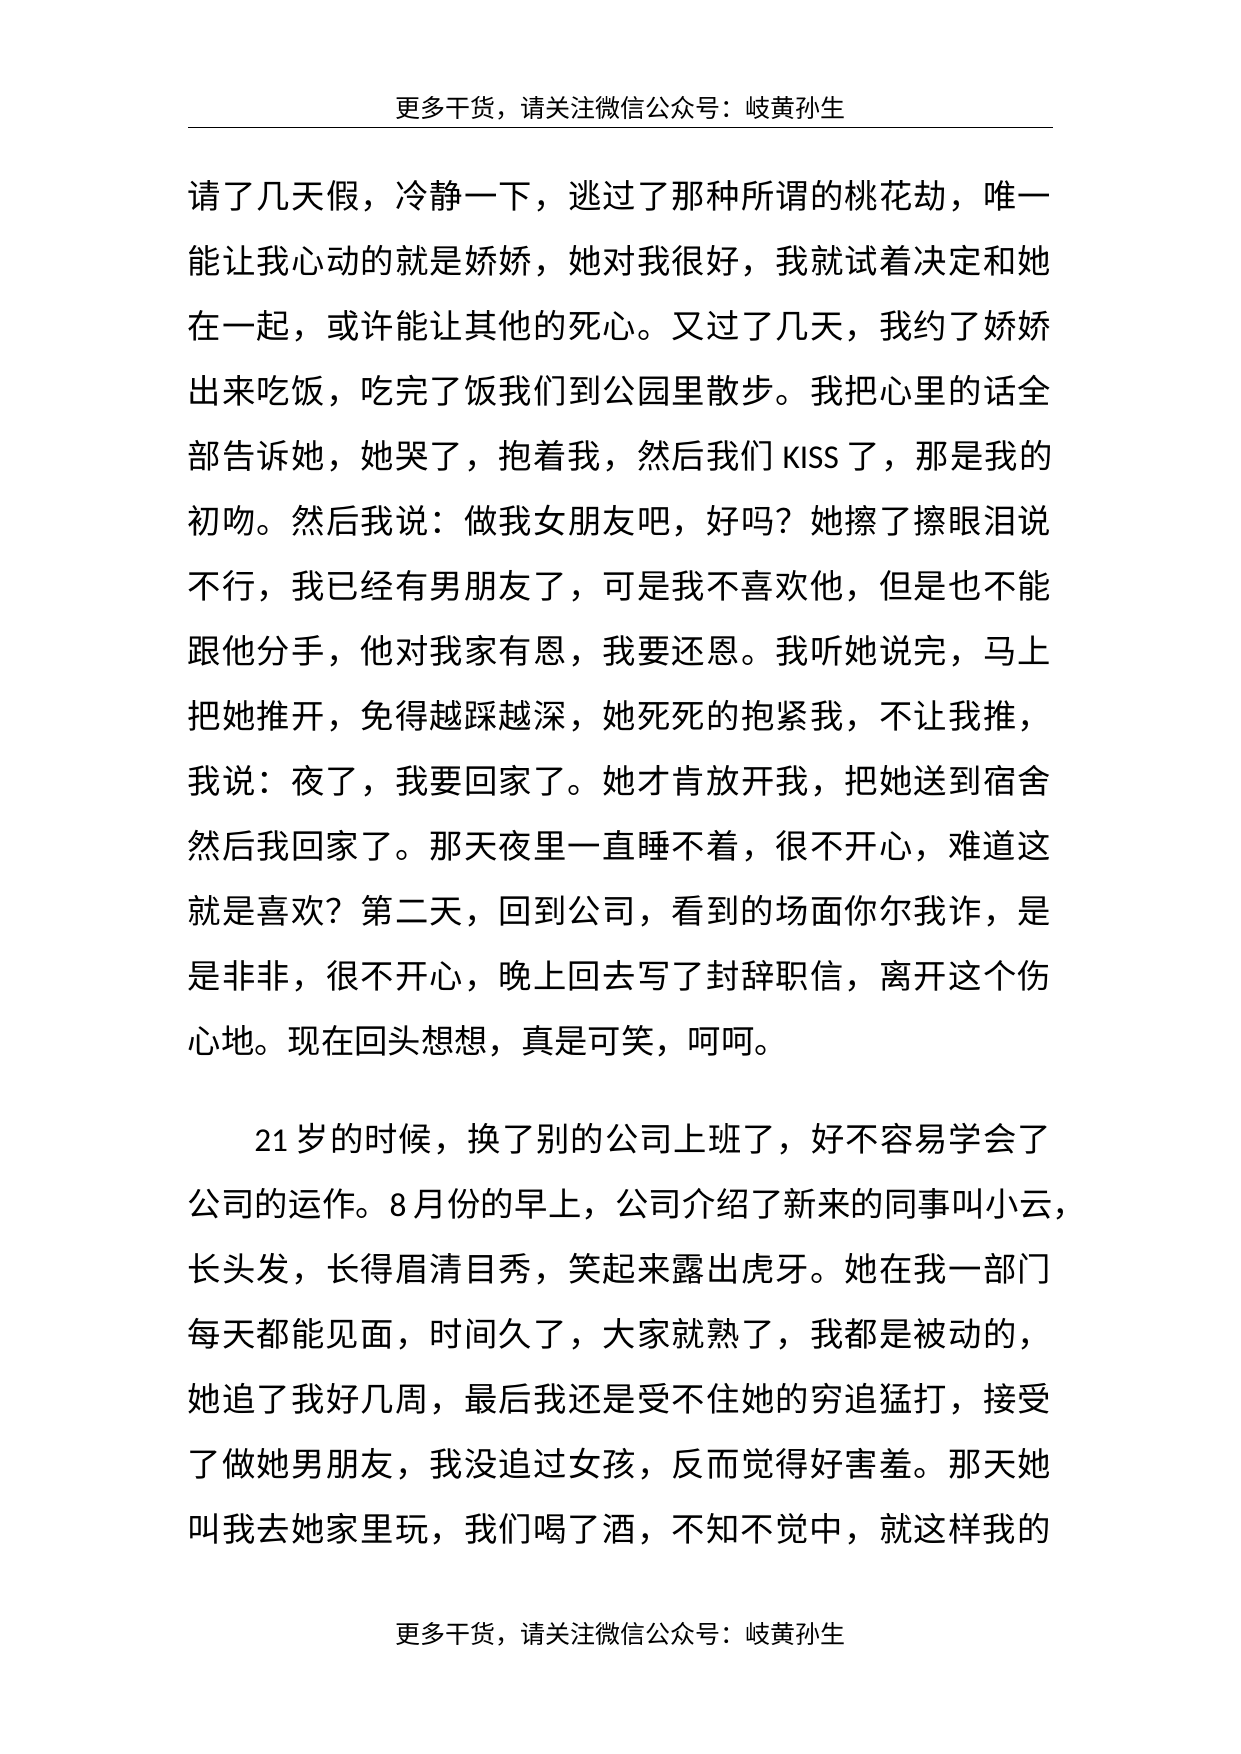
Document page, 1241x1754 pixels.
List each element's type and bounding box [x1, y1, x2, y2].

text [187, 162, 1053, 1072]
text [187, 1104, 1053, 1559]
